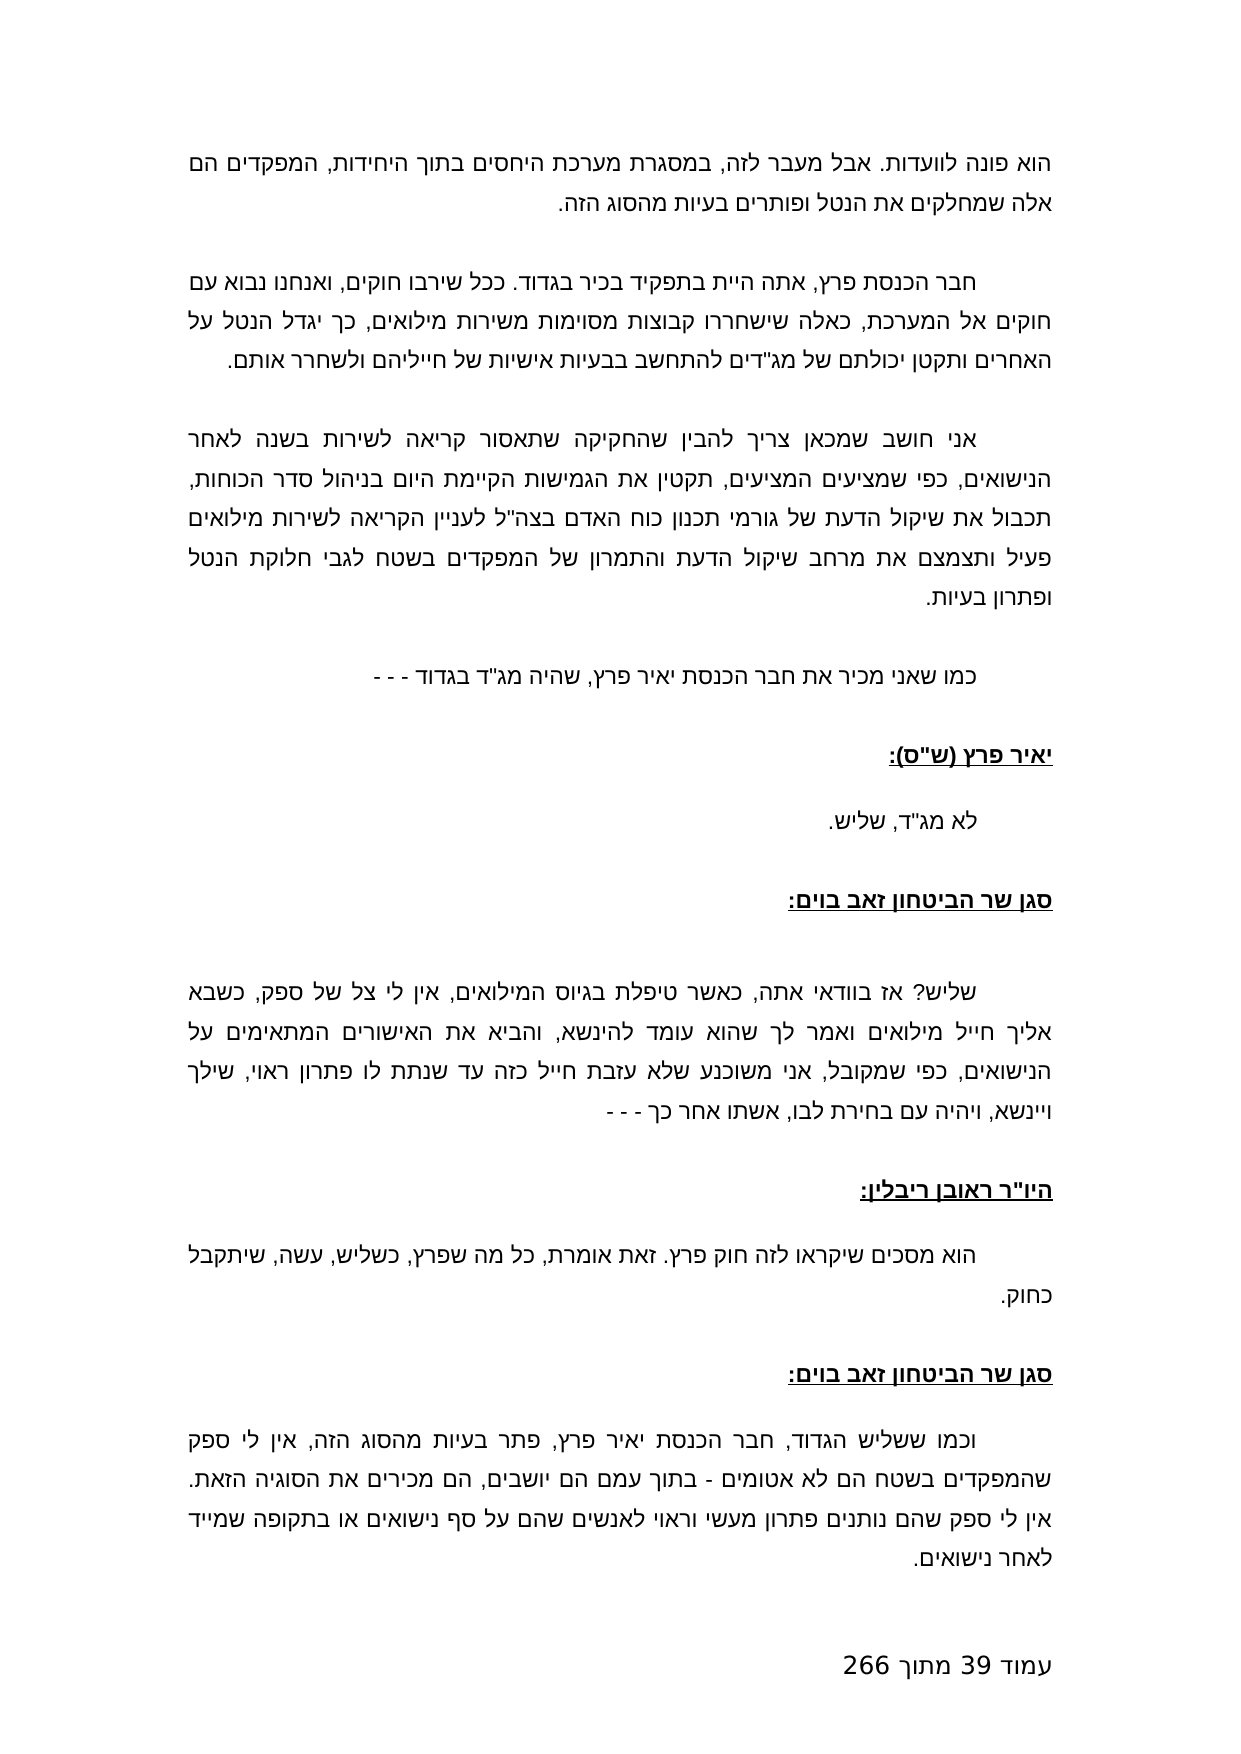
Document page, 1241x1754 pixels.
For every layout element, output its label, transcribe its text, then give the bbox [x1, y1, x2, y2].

text היו"ר ראובן ריבלין: [187, 1177, 1053, 1203]
text וכמו ששליש הגדוד, חבר הכנסת יאיר פרץ, פתר בעיות מהסוג הזה, אין לי ספק שהמפקדים בשטח הם לא אטומים - בתוך עמם הם יושבים, הם מכירים את הסוגיה הזאת. אין לי ספק שהם נותנים פתרון מעשי וראוי לאנשים שהם על סף נישואים או בתקופה שמייד לאחר נישואים. [187, 1427, 1053, 1571]
text סגן שר הביטחון זאב בוים: [187, 1361, 1053, 1387]
text שליש? אז בוודאי אתה, כאשר טיפלת בגיוס המילואים, אין לי צל של ספק, כשבא אליך חייל מילואים ואמר לך שהוא עומד להינשא, והביא את האישורים המתאימים על הנישואים, כפי שמקובל, אני משוכנע שלא עזבת חייל כזה עד שנתת לו פתרון ראוי, שילך ויינשא, ויהיה עם בחירת לבו, אשתו אחר כך - - - [187, 979, 1053, 1124]
text סגן שר הביטחון זאב בוים: [187, 887, 1053, 913]
text הוא מסכים שיקראו לזה חוק פרץ. זאת אומרת, כל מה שפרץ, כשליש, עשה, שיתקבל כחוק. [187, 1242, 1053, 1308]
text לא מג"ד, שליש. [187, 808, 1053, 834]
text חבר הכנסת פרץ, אתה היית בתפקיד בכיר בגדוד. ככל שירבו חוקים, ואנחנו נבוא עם חוקים אל המערכת, כאלה שישחררו קבוצות מסוימות משירות מילואים, כך יגדל הנטל על האחרים ותקטן יכולתם של מג"דים להתחשב בבעיות אישיות של חייליהם ולשחרר אותם. [187, 268, 1053, 374]
text כמו שאני מכיר את חבר הכנסת יאיר פרץ, שהיה מג"ד בגדוד - - - [187, 663, 1053, 689]
text יאיר פרץ (ש"ס): [187, 742, 1053, 768]
text אני חושב שמכאן צריך להבין שהחקיקה שתאסור קריאה לשירות בשנה לאחר הנישואים, כפי שמציעים המציעים, תקטין את הגמישות הקיימת היום בניהול סדר הכוחות, תכבול את שיקול הדעת של גורמי תכנון כוח האדם בצה"ל לעניין הקריאה לשירות מילואים פעיל ותצמצם את מרחב שיקול הדעת והתמרון של המפקדים בשטח לגבי חלוקת הנטל ופתרון בעיות. [187, 426, 1053, 611]
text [187, 150, 1053, 216]
